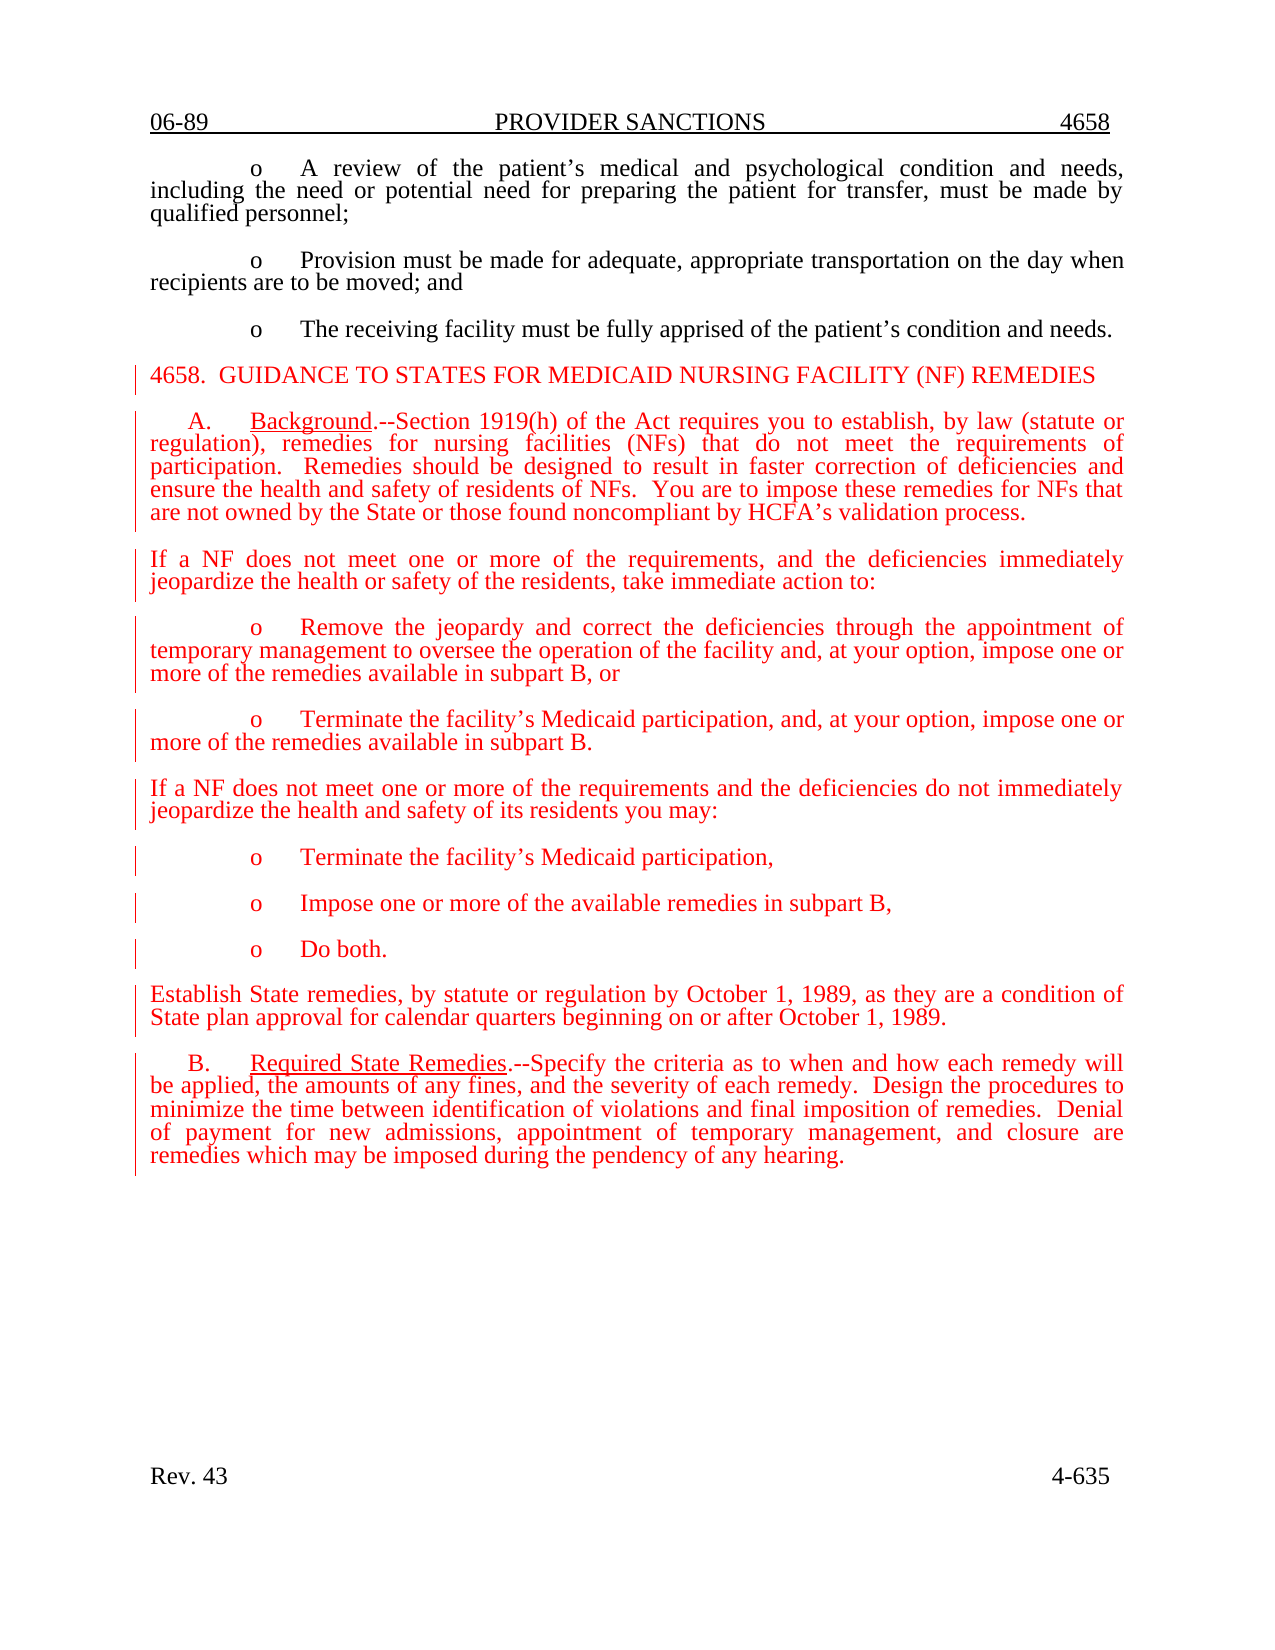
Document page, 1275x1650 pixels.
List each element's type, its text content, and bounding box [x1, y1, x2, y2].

text o Terminate the facility’s Medicaid participation, [150, 847, 1125, 870]
text 4658. GUIDANCE TO STATES FOR MEDICAID NURSING FACILITY (NF) REMEDIES [150, 365, 1125, 388]
text Rev. 43 4-635 [150, 1466, 1125, 1489]
text o Remove the jeopardy and correct the deficiencies through the appointment of temporary management to oversee the operation of the facility and, at your option, impose one or more of the remedies available in subpart B, or [150, 617, 1125, 686]
text If a NF does not meet one or more of the requirements and the deficiencies do not immediately jeopardize the health and safety of its residents you may: [150, 778, 1125, 824]
text o Impose one or more of the available remedies in subpart B, [150, 893, 1125, 916]
text 06-89 PROVIDER SANCTIONS 4658 [150, 112, 1125, 135]
text o Provision must be made for adequate, appropriate transportation on the day when recipients are to be moved; and [150, 250, 1125, 296]
text o A review of the patient’s medical and psychological condition and needs, including the need or potential need for preparing the patient for transfer, must be made by qualified personnel; [150, 158, 1125, 227]
text B. Required State Remedies.--Specify the criteria as to when and how each remedy will be applied, the amounts of any fines, and the severity of each remedy. Design the procedures to minimize the time between identification of violations and final imposition of remedies. Denial of payment for new admissions, appointment of temporary management, and closure are remedies which may be imposed during the pendency of any hearing. [150, 1053, 1125, 1168]
text o The receiving facility must be fully apprised of the patient’s condition and needs. [150, 319, 1125, 342]
text o Do both. [150, 939, 1125, 962]
text A. Background.--Section 1919(h) of the Act requires you to establish, by law (statute or regulation), remedies for nursing facilities (NFs) that do not meet the requirements of participation. Remedies should be designed to result in faster correction of deficiencies and ensure the health and safety of residents of NFs. You are to impose these remedies for NFs that are not owned by the State or those found noncompliant by HCFA’s validation process. [150, 411, 1125, 526]
text If a NF does not meet one or more of the requirements, and the deficiencies immediately jeopardize the health or safety of the residents, take immediate action to: [150, 549, 1125, 594]
text o Terminate the facility’s Medicaid participation, and, at your option, impose one or more of the remedies available in subpart B. [150, 709, 1125, 755]
text Establish State remedies, by statute or regulation by October 1, 1989, as they are a condition of State plan approval for calendar quarters beginning on or after October 1, 1989. [150, 984, 1125, 1031]
